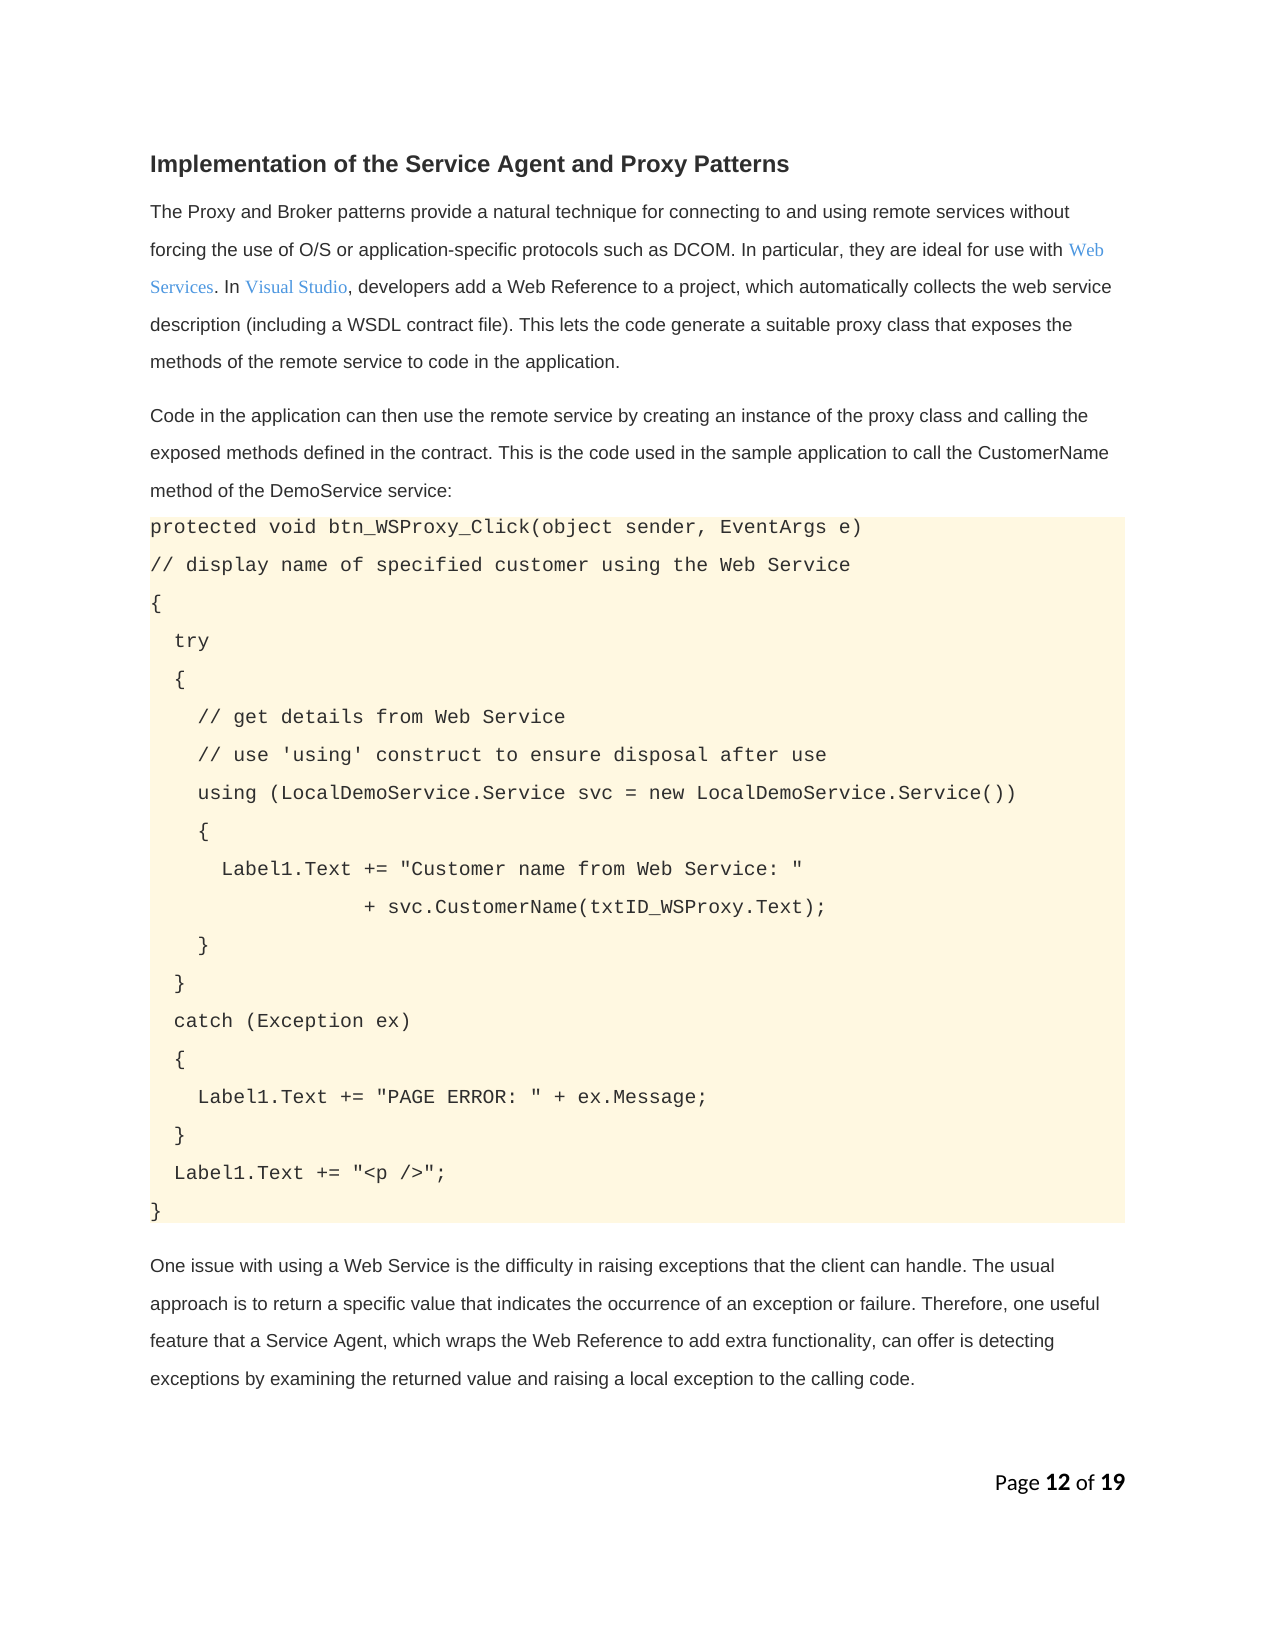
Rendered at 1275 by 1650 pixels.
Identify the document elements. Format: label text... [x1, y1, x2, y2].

text catch (Exception ex) [150, 1011, 1125, 1033]
text // use 'using' construct to ensure disposal after use [150, 745, 1125, 767]
text { [150, 593, 1125, 615]
text One issue with using a Web Service is the difficulty in raising exceptions that the client can handle. The usual approach is to return a specific value that indicates the occurrence of an exception or failure. Therefore, one useful feature that a Service Agent, which wraps the Web Reference to add extra functionality, can offer is detecting exceptions by examining the returned value and raising a local exception to the calling code. [150, 1239, 1125, 1389]
text Label1.Text += "<p />"; [150, 1163, 1125, 1185]
text } [150, 1201, 1125, 1223]
text { [150, 669, 1125, 691]
text // display name of specified customer using the Web Service [150, 555, 1125, 577]
text } [150, 935, 1125, 957]
text Implementation of the Service Agent and Proxy Patterns [150, 150, 1125, 178]
text // get details from Web Service [150, 707, 1125, 729]
text + svc.CustomerName(txtID_WSProxy.Text); [150, 897, 1125, 919]
text } [150, 1125, 1125, 1147]
text protected void btn_WSProxy_Click(object sender, EventArgs e) [150, 517, 1125, 539]
text { [150, 1049, 1125, 1071]
text { [150, 821, 1125, 843]
text Label1.Text += "Customer name from Web Service: " [150, 859, 1125, 881]
text Label1.Text += "PAGE ERROR: " + ex.Message; [150, 1087, 1125, 1109]
text The Proxy and Broker patterns provide a natural technique for connecting to and using remote services without forcing the use of O/S or application-specific protocols such as DCOM. In particular, they are ideal for use with Web Services. In Visual Studio, developers add a Web Reference to a project, which automatically collects the web service description (including a WSDL contract file). This lets the code generate a suitable proxy class that exposes the methods of the remote service to code in the application. [150, 185, 1125, 373]
text using (LocalDemoService.Service svc = new LocalDemoService.Service()) [150, 783, 1125, 805]
text Code in the application can then use the remote service by creating an instance of the proxy class and calling the exposed methods defined in the contract. This is the code used in the sample application to call the CustomerName method of the DemoService service: [150, 388, 1125, 501]
text } [150, 973, 1125, 995]
text try [150, 631, 1125, 653]
